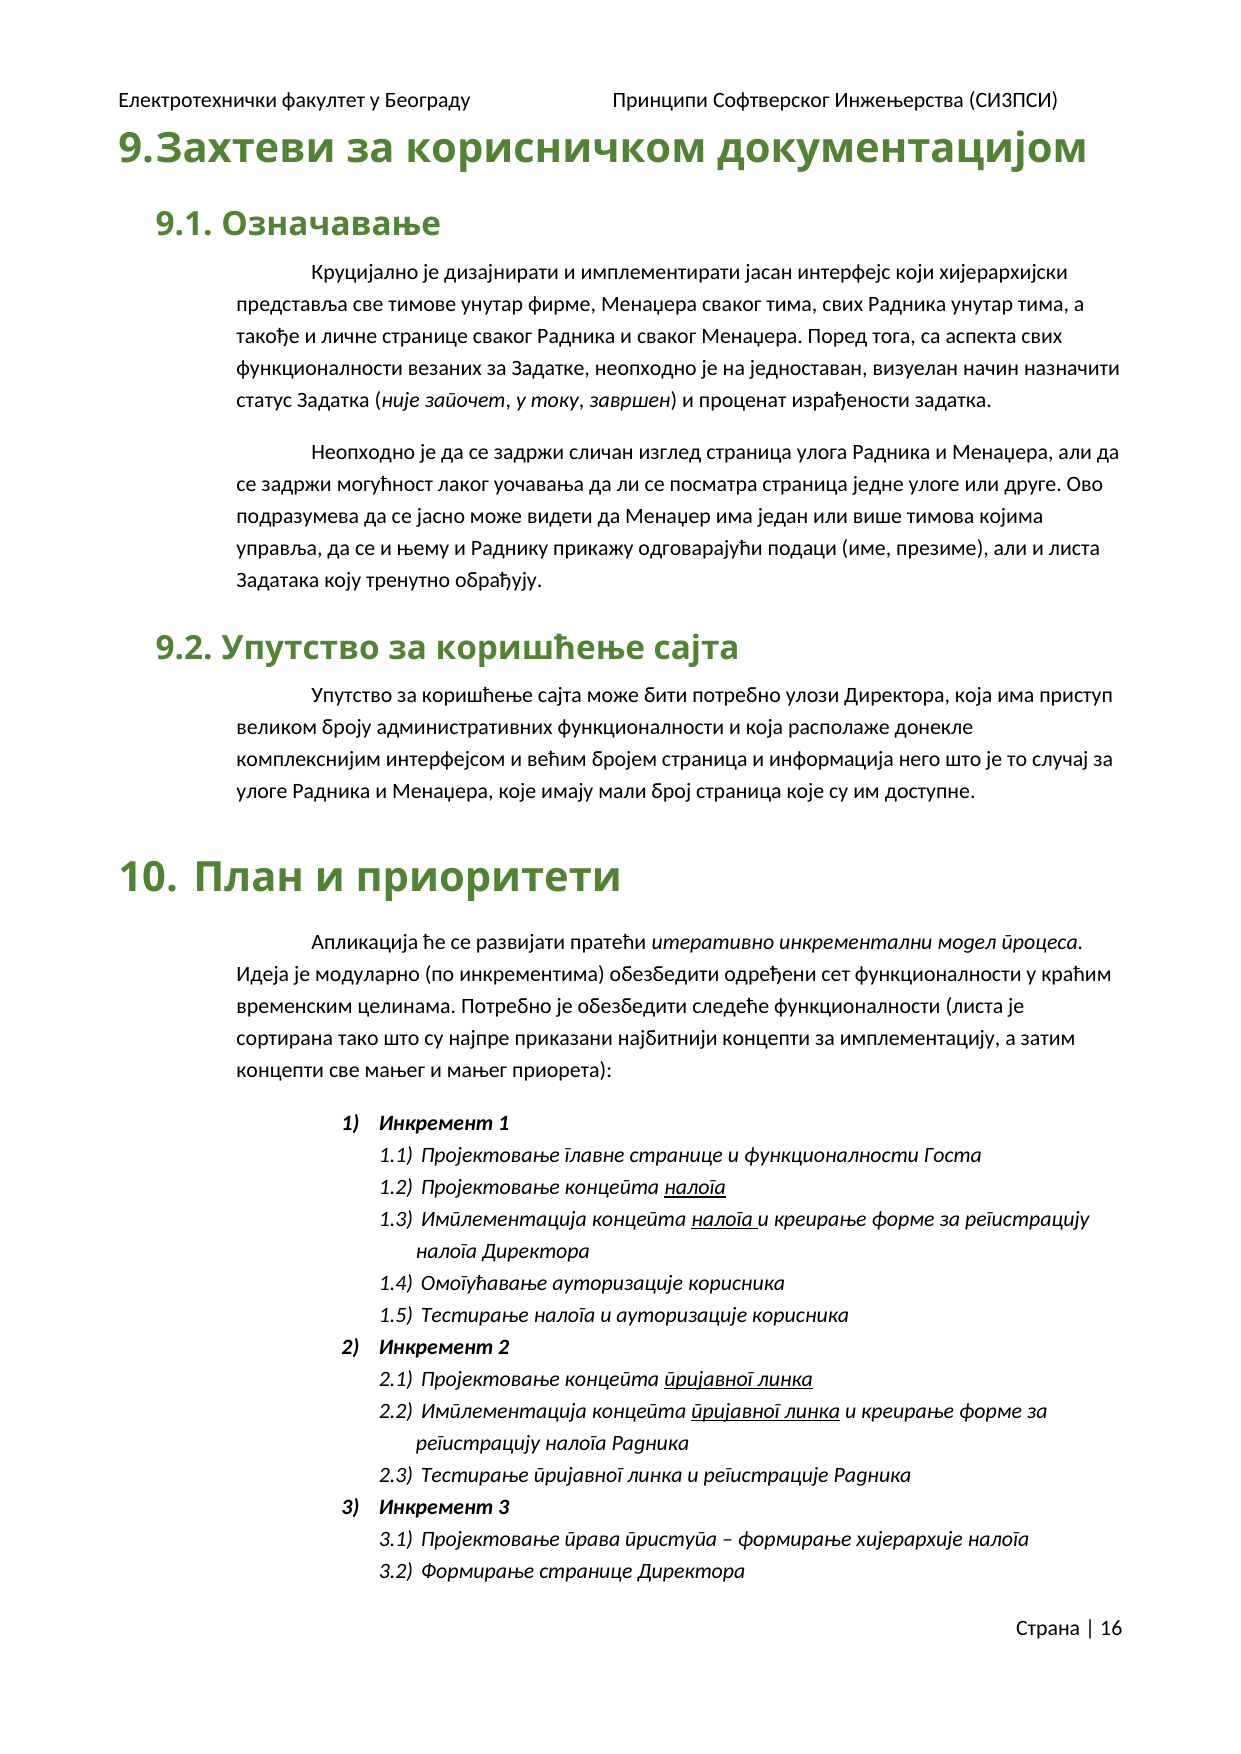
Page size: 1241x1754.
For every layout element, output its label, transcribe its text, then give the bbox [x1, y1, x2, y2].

text Упутство за коришћење сајта може бити потребно улози Директора, која има приступ великом броју административних функционалности и која располаже донекле комплекснијим интерфејсом и већим бројем страница и информација него што је то случај за улоге Радника и Менаџера, које имају мали број страница које су им доступне. [236, 681, 1122, 804]
list Омогућавање ауторизације корисника [378, 1269, 1122, 1296]
list Инкремент 3 [341, 1493, 1122, 1520]
subtitle Упутство за коришћење сајта [155, 623, 1122, 669]
list Пројектовање концепта налога [378, 1173, 1122, 1200]
list Тестирање налога и ауторизације корисника [378, 1301, 1122, 1328]
text Неопходно је да се задржи сличан изглед страница улога Радника и Менаџера, али да се задржи могућност лаког уочавања да ли се посматра страница једне улоге или друге. Ово подразумева да се јасно може видети да Менаџер има један или више тимова којима управља, да се и њему и Раднику прикажу одговарајући подаци (име, презиме), али и листа Задатака коју тренутно обрађују. [236, 438, 1122, 593]
subtitle Означавање [155, 200, 1122, 245]
list Пројектовање права приступа – формирање хијерархије налога [378, 1525, 1122, 1552]
list Имплементација концепта пријавног линка и креирање форме за регистрацију налога Радника [378, 1397, 1122, 1456]
subtitle План и приоритети [118, 847, 1122, 903]
list Инкремент 2 [341, 1333, 1122, 1360]
text Круцијално је дизајнирати и имплементирати јасан интерфејс који хијерархијски представља све тимове унутар фирме, Менаџера сваког тима, свих Радника унутар тима, а такође и личне странице сваког Радника и сваког Менаџера. Поред тога, са аспекта свих функционалности везаних за Задатке, неопходно је на једноставан, визуелан начин назначити статус Задатка (није започет, у току, завршен) и проценат израђености задатка. [236, 258, 1122, 412]
list Имплементација концепта налога и креирање форме за регистрацију налога Директора [378, 1205, 1122, 1264]
list Формирање странице Директора [378, 1557, 1122, 1584]
list Тестирање пријавног линка и регистрације Радника [378, 1461, 1122, 1488]
list Пројектовање концепта пријавног линка [378, 1365, 1122, 1392]
list Инкремент 1 [341, 1109, 1122, 1136]
list Пројектовање главне странице и функционалности Госта [378, 1141, 1122, 1168]
subtitle Захтеви за корисничком документацијом [118, 118, 1122, 175]
text Апликација ће се развијати пратећи итеративно инкрементални модел процеса. Идеја је модуларно (по инкрементима) обезбедити одређени сет функционалности у краћим временским целинама. Потребно је обезбедити следеће функционалности (листа је сортирана тако што су најпре приказани најбитнији концепти за имплементацију, а затим концепти све мањег и мањег приорета): [236, 928, 1122, 1083]
